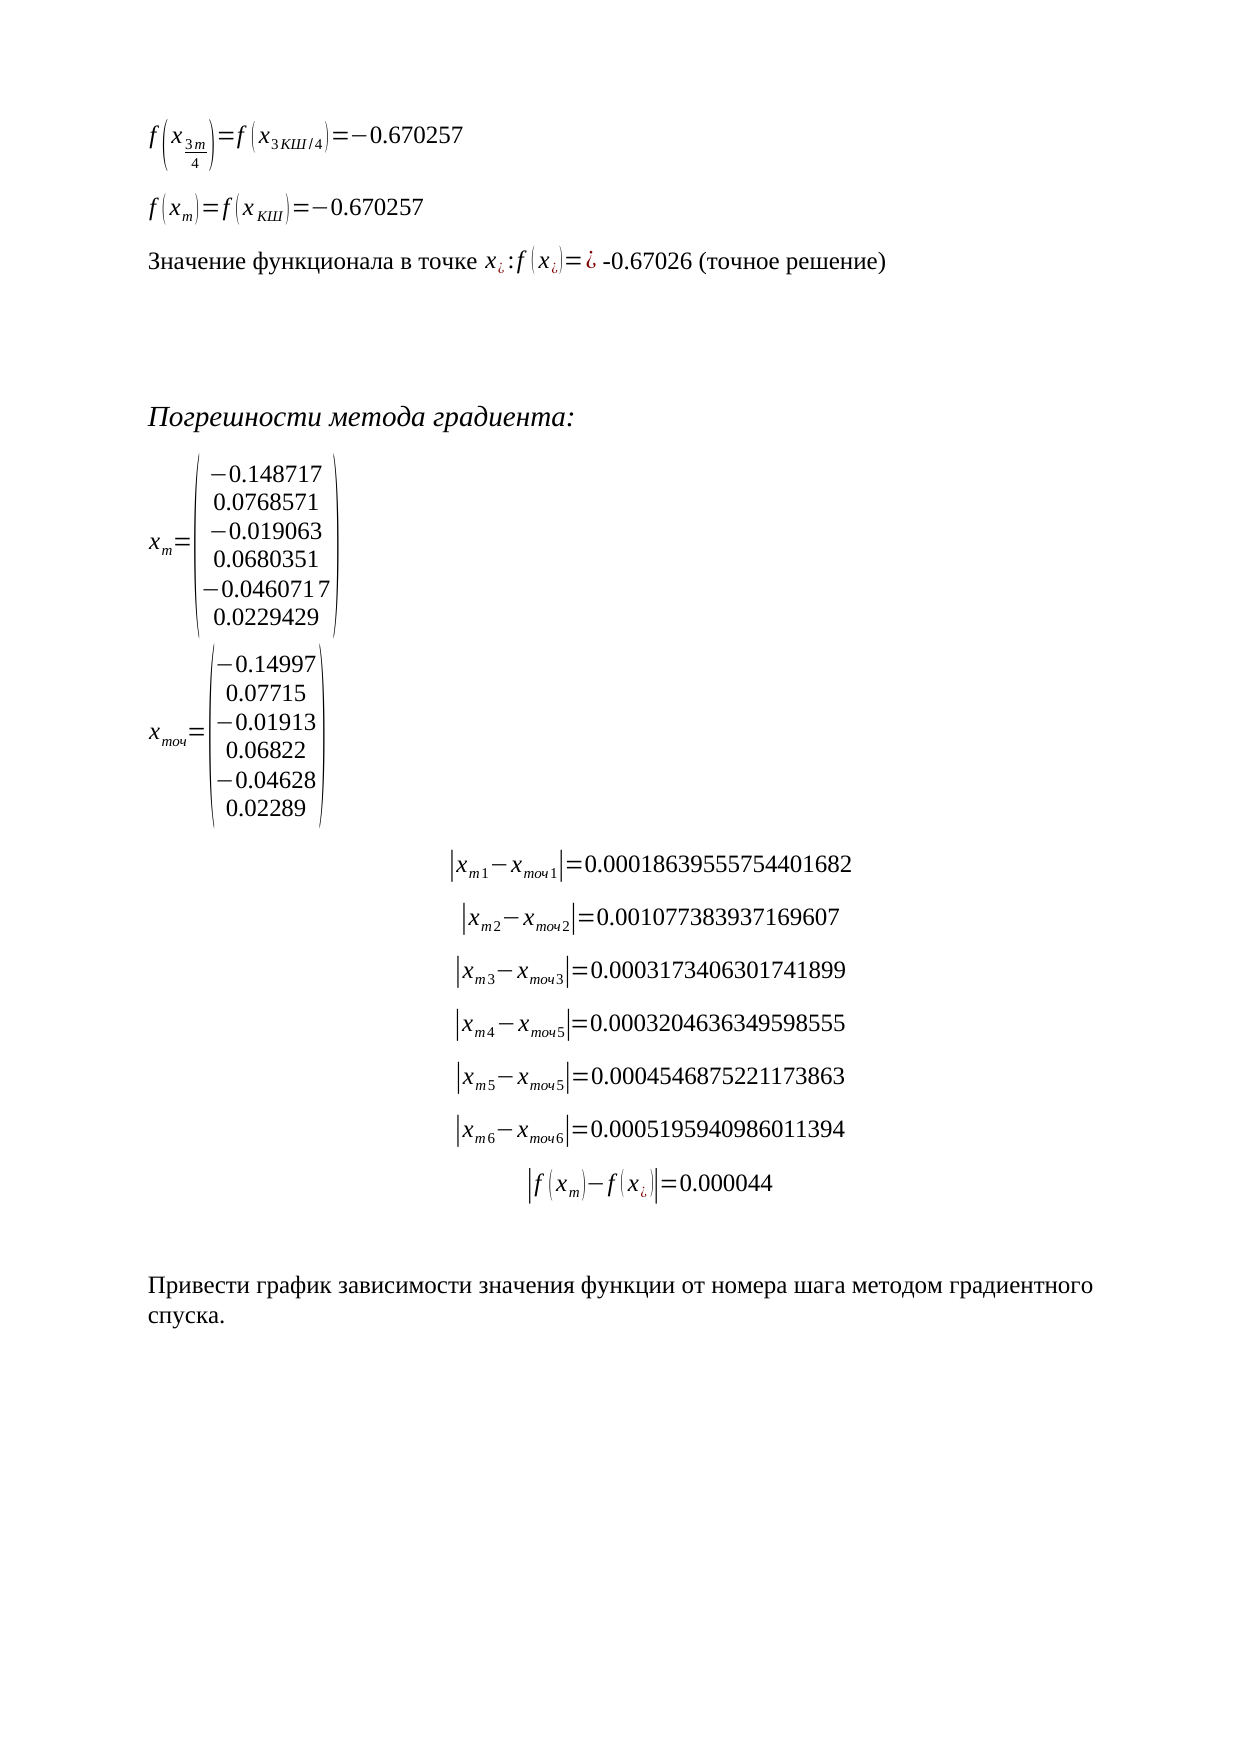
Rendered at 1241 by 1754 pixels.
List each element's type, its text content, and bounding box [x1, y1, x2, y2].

text Погрешности метода градиента: [148, 399, 1152, 432]
text Привести график зависимости значения функции от номера шага методом градиентного спуска. [148, 1270, 1152, 1329]
text Значение функционала в точке -0.67026 (точное решение) [148, 245, 1152, 276]
